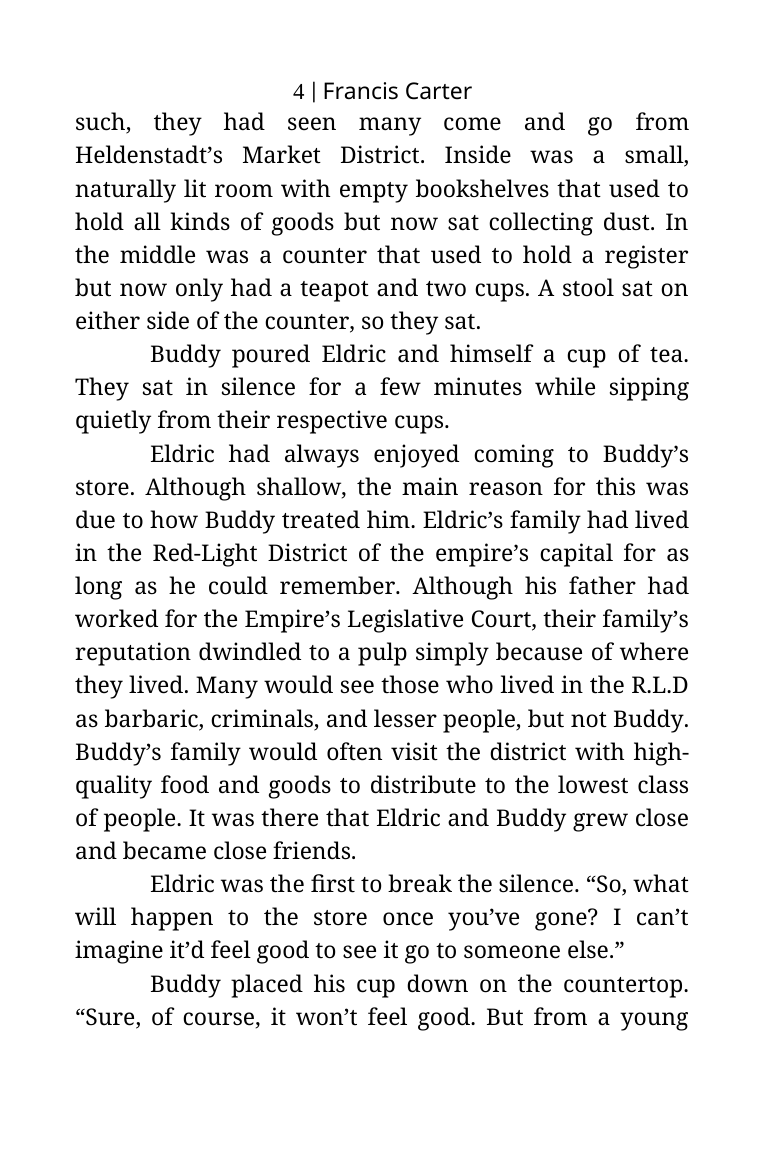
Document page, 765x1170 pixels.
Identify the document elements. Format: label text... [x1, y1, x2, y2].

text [75, 967, 690, 1032]
text Buddy poured Eldric and himself a cup of tea. They sat in silence for a few minutes while sipping quietly from their respective cups. [75, 338, 690, 436]
text Eldric had always enjoyed coming to Buddy’s store. Although shallow, the main reason for this was due to how Buddy treated him. Eldric’s family had lived in the Red-Light District of the empire’s capital for as long as he could remember. Although his father had worked for the Empire’s Legislative Court, their family’s reputation dwindled to a pulp simply because of where they lived. Many would see those who lived in the R.L.D as barbaric, criminals, and lesser people, but not Buddy. Buddy’s family would often visit the district with high-quality food and goods to distribute to the lowest class of people. It was there that Eldric and Buddy grew close and became close friends. [75, 437, 690, 866]
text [75, 106, 690, 336]
text Eldric was the first to break the silence. “So, what will happen to the store once you’ve gone? I can’t imagine it’d feel good to see it go to someone else.” [75, 868, 690, 966]
